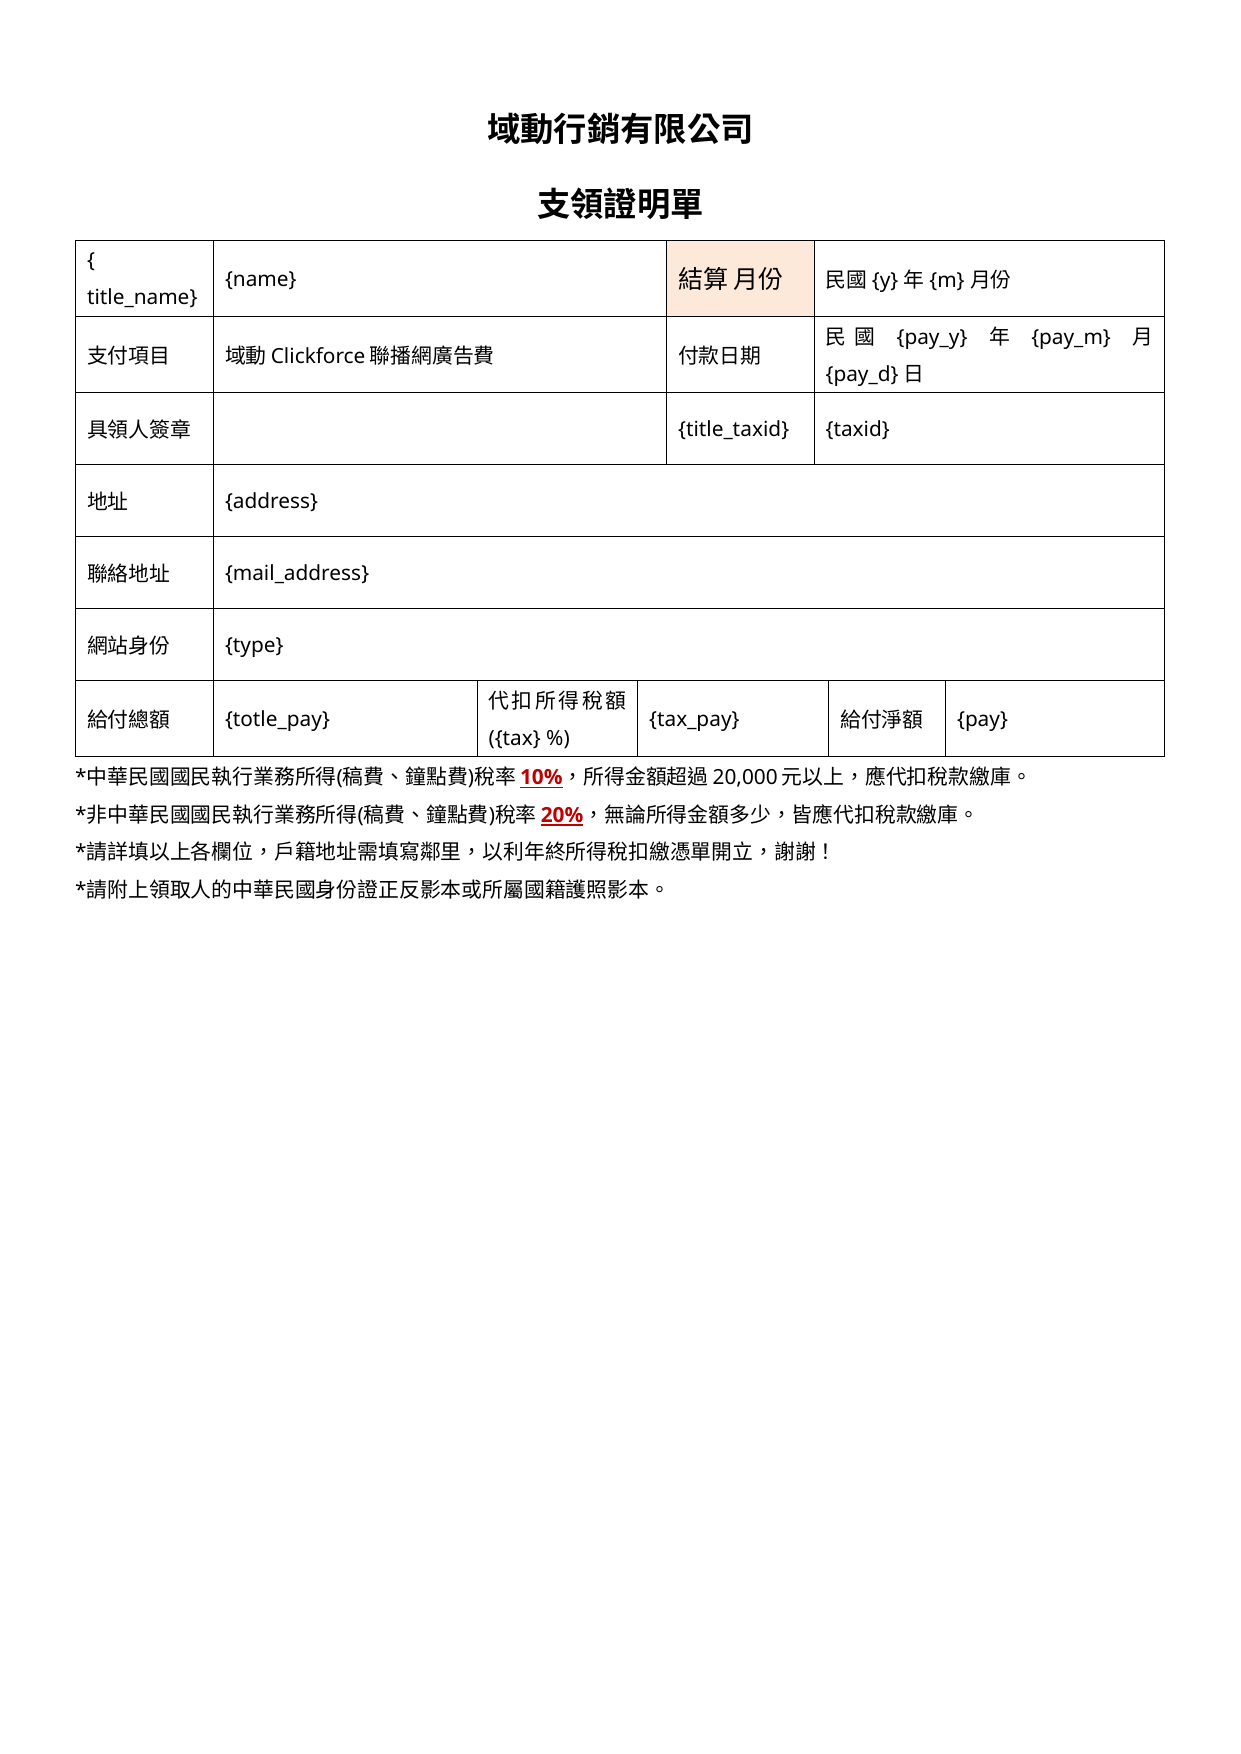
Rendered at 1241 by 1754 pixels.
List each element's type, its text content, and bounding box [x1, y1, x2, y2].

table_cell {type} [214, 609, 1164, 680]
table_cell 具領人簽章 [76, 393, 213, 464]
table_header {title_name} [76, 241, 213, 316]
table_header 民國 {y} 年 {m} 月份 [815, 241, 1164, 316]
table_cell 網站身份 [76, 609, 213, 680]
table_header {name} [214, 241, 666, 316]
table_cell {title_taxid} [667, 393, 814, 464]
table_header 結算 月份 [667, 241, 814, 316]
table_cell 給付總額 [76, 681, 213, 756]
table_cell 域動Clickforce聯播網廣告費 [214, 317, 666, 392]
table_cell 付款日期 [667, 317, 814, 392]
table_cell {tax_pay} [638, 681, 828, 756]
table_cell 聯絡地址 [76, 537, 213, 608]
table_cell 支付項目 [76, 317, 213, 392]
text *非中華民國國民執行業務所得(稿費、鐘點費)稅率20%，無論所得金額多少，皆應代扣稅款繳庫。 [75, 794, 1165, 832]
table_cell 代扣所得稅額({tax} %) [478, 681, 637, 756]
table_cell {taxid} [815, 393, 1164, 464]
table_cell {totle_pay} [214, 681, 477, 756]
text 支領證明單 [75, 164, 1165, 239]
table_cell 民國 {pay_y} 年 {pay_m} 月 {pay_d} 日 [815, 317, 1164, 392]
table_cell 給付淨額 [829, 681, 945, 756]
table_cell {mail_address} [214, 537, 1164, 608]
text *中華民國國民執行業務所得(稿費、鐘點費)稅率10%，所得金額超過20,000元以上，應代扣稅款繳庫。 [75, 757, 1165, 794]
text *請附上領取人的中華民國身份證正反影本或所屬國籍護照影本。 [75, 869, 1165, 907]
table_cell {address} [214, 465, 1164, 536]
text 域動行銷有限公司 [75, 89, 1165, 164]
table_cell [214, 393, 666, 464]
text *請詳填以上各欄位，戶籍地址需填寫鄰里，以利年終所得稅扣繳憑單開立，謝謝！ [75, 832, 1165, 869]
table_cell 地址 [76, 465, 213, 536]
table_cell {pay} [946, 681, 1164, 756]
